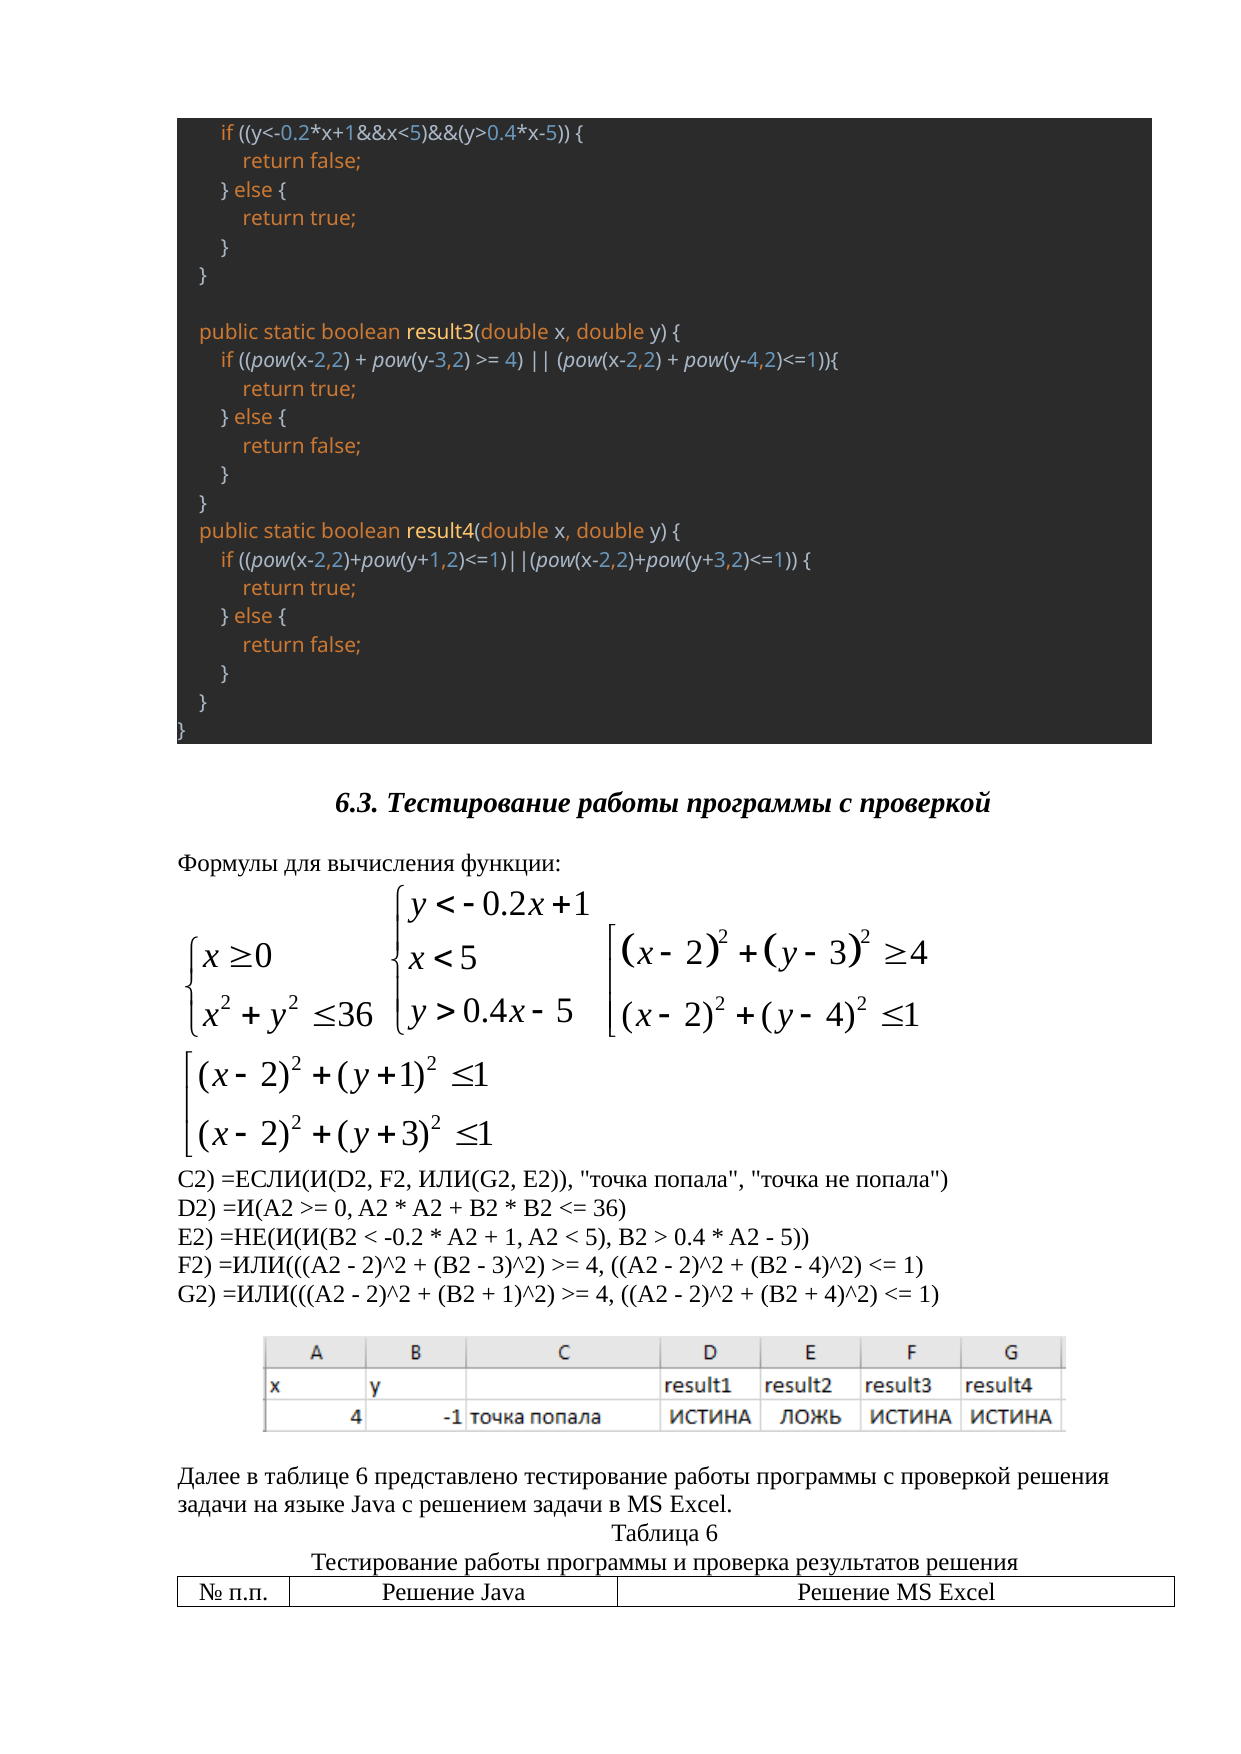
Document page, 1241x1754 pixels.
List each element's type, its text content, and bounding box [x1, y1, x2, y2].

text C2) =ЕСЛИ(И(D2, F2, ИЛИ(G2, E2)), "точка попала", "точка не попала") [177, 1164, 1152, 1193]
text D2) =И(A2 >= 0, A2 * A2 + B2 * B2 <= 36) [177, 1193, 1152, 1222]
picture [262, 1336, 1067, 1432]
text Тестирование работы программы и проверка результатов решения [177, 1547, 1152, 1576]
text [177, 118, 1152, 744]
text Формулы для вычисления функции: [177, 848, 1152, 877]
table_header № п.п. [178, 1577, 289, 1606]
text F2) =ИЛИ(((A2 - 2)^2 + (B2 - 3)^2) >= 4, ((A2 - 2)^2 + (B2 - 4)^2) <= 1) [177, 1250, 1152, 1279]
table_header Решение MS Excel [618, 1577, 1174, 1606]
subtitle 6.3. Тестирование работы программы с проверкой [177, 786, 1152, 819]
text G2) =ИЛИ(((A2 - 2)^2 + (B2 + 1)^2) >= 4, ((A2 - 2)^2 + (B2 + 4)^2) <= 1) [177, 1279, 1152, 1308]
text E2) =НЕ(И(И(B2 < -0.2 * A2 + 1, A2 < 5), B2 > 0.4 * A2 - 5)) [177, 1222, 1152, 1250]
table_header Решение Java [290, 1577, 617, 1606]
text Таблица 6 [177, 1518, 1152, 1547]
text Далее в таблице 6 представлено тестирование работы программы с проверкой решения задачи на языке Java с решением задачи в MS Excel. [177, 1461, 1152, 1518]
